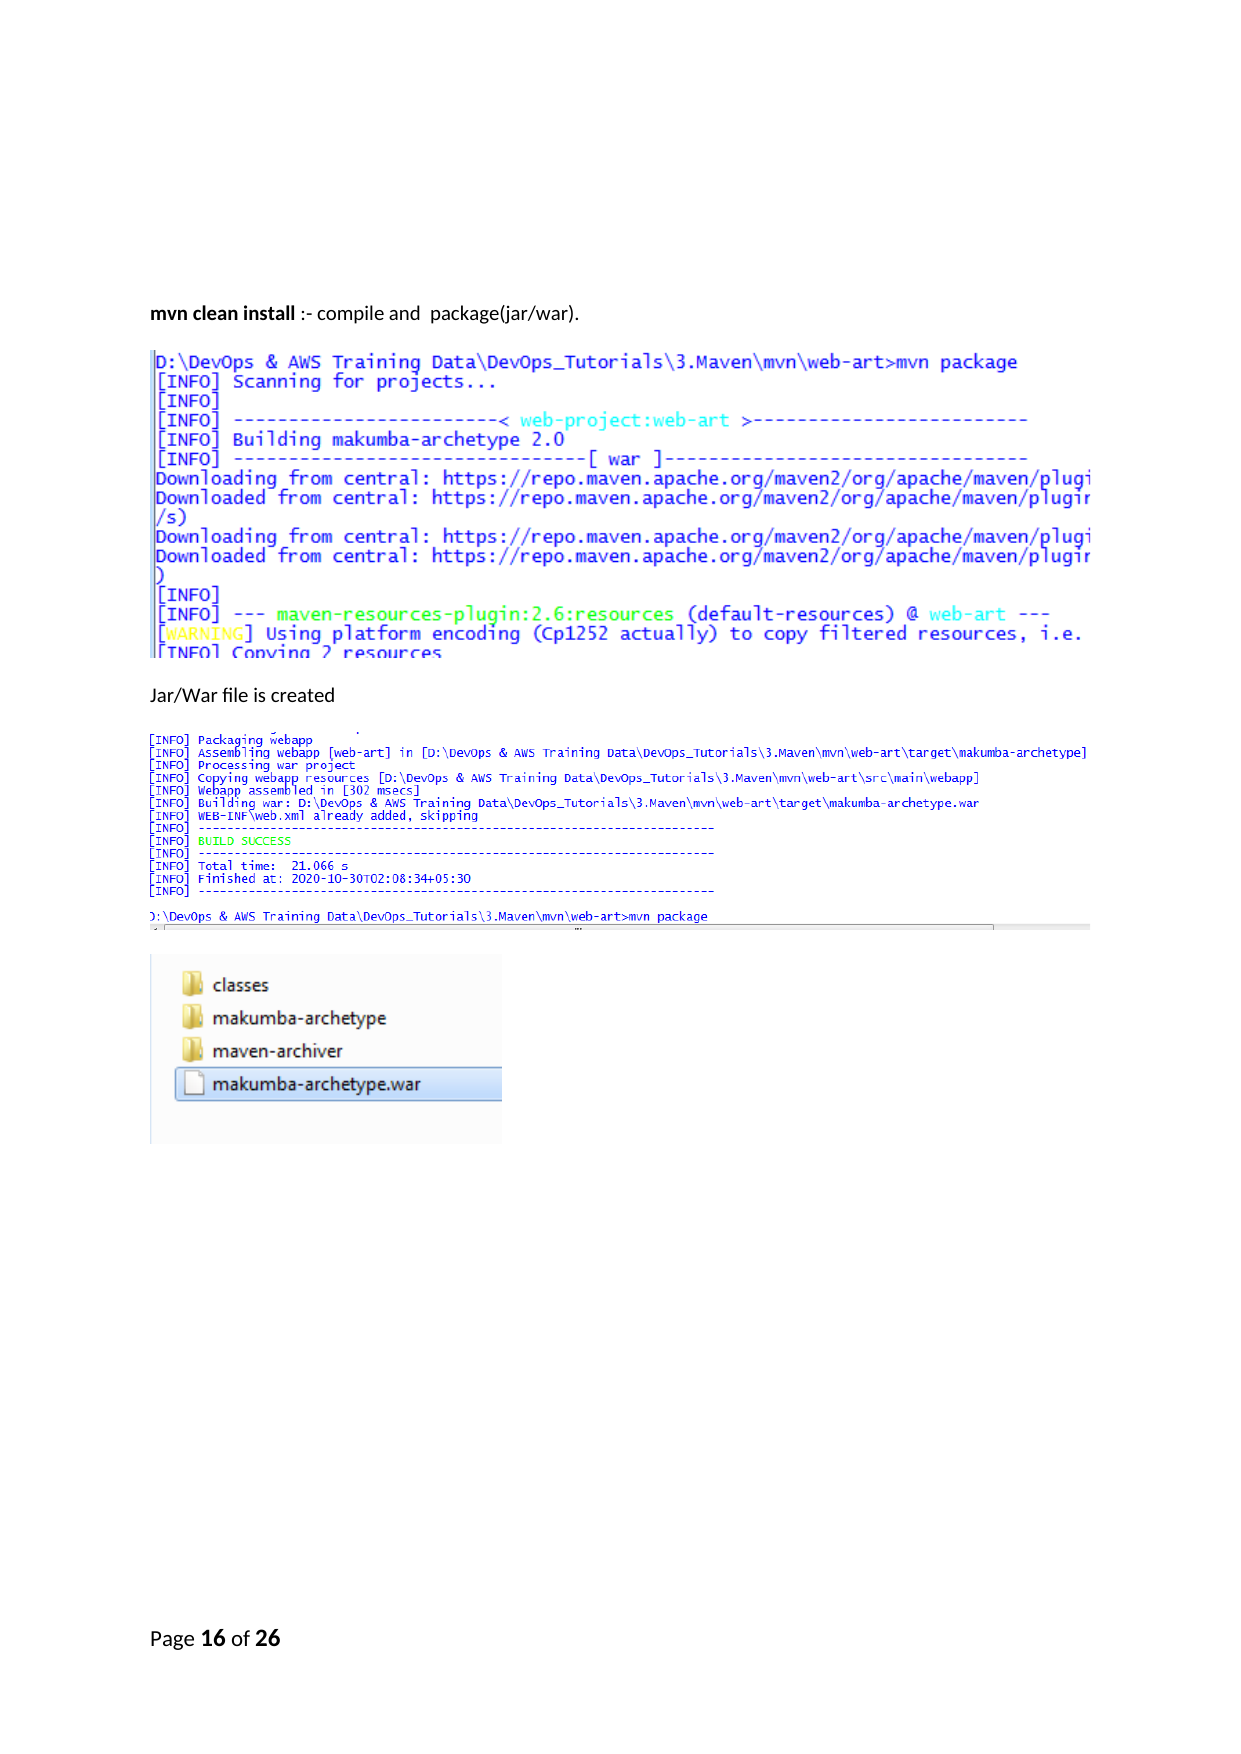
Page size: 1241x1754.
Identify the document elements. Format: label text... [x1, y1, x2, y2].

picture [150, 350, 1091, 658]
picture [150, 732, 1091, 930]
picture [150, 954, 502, 1144]
text Jar/War file is created [150, 683, 1090, 708]
text mvn clean install :- compile and package(jar/war). [150, 300, 1090, 325]
